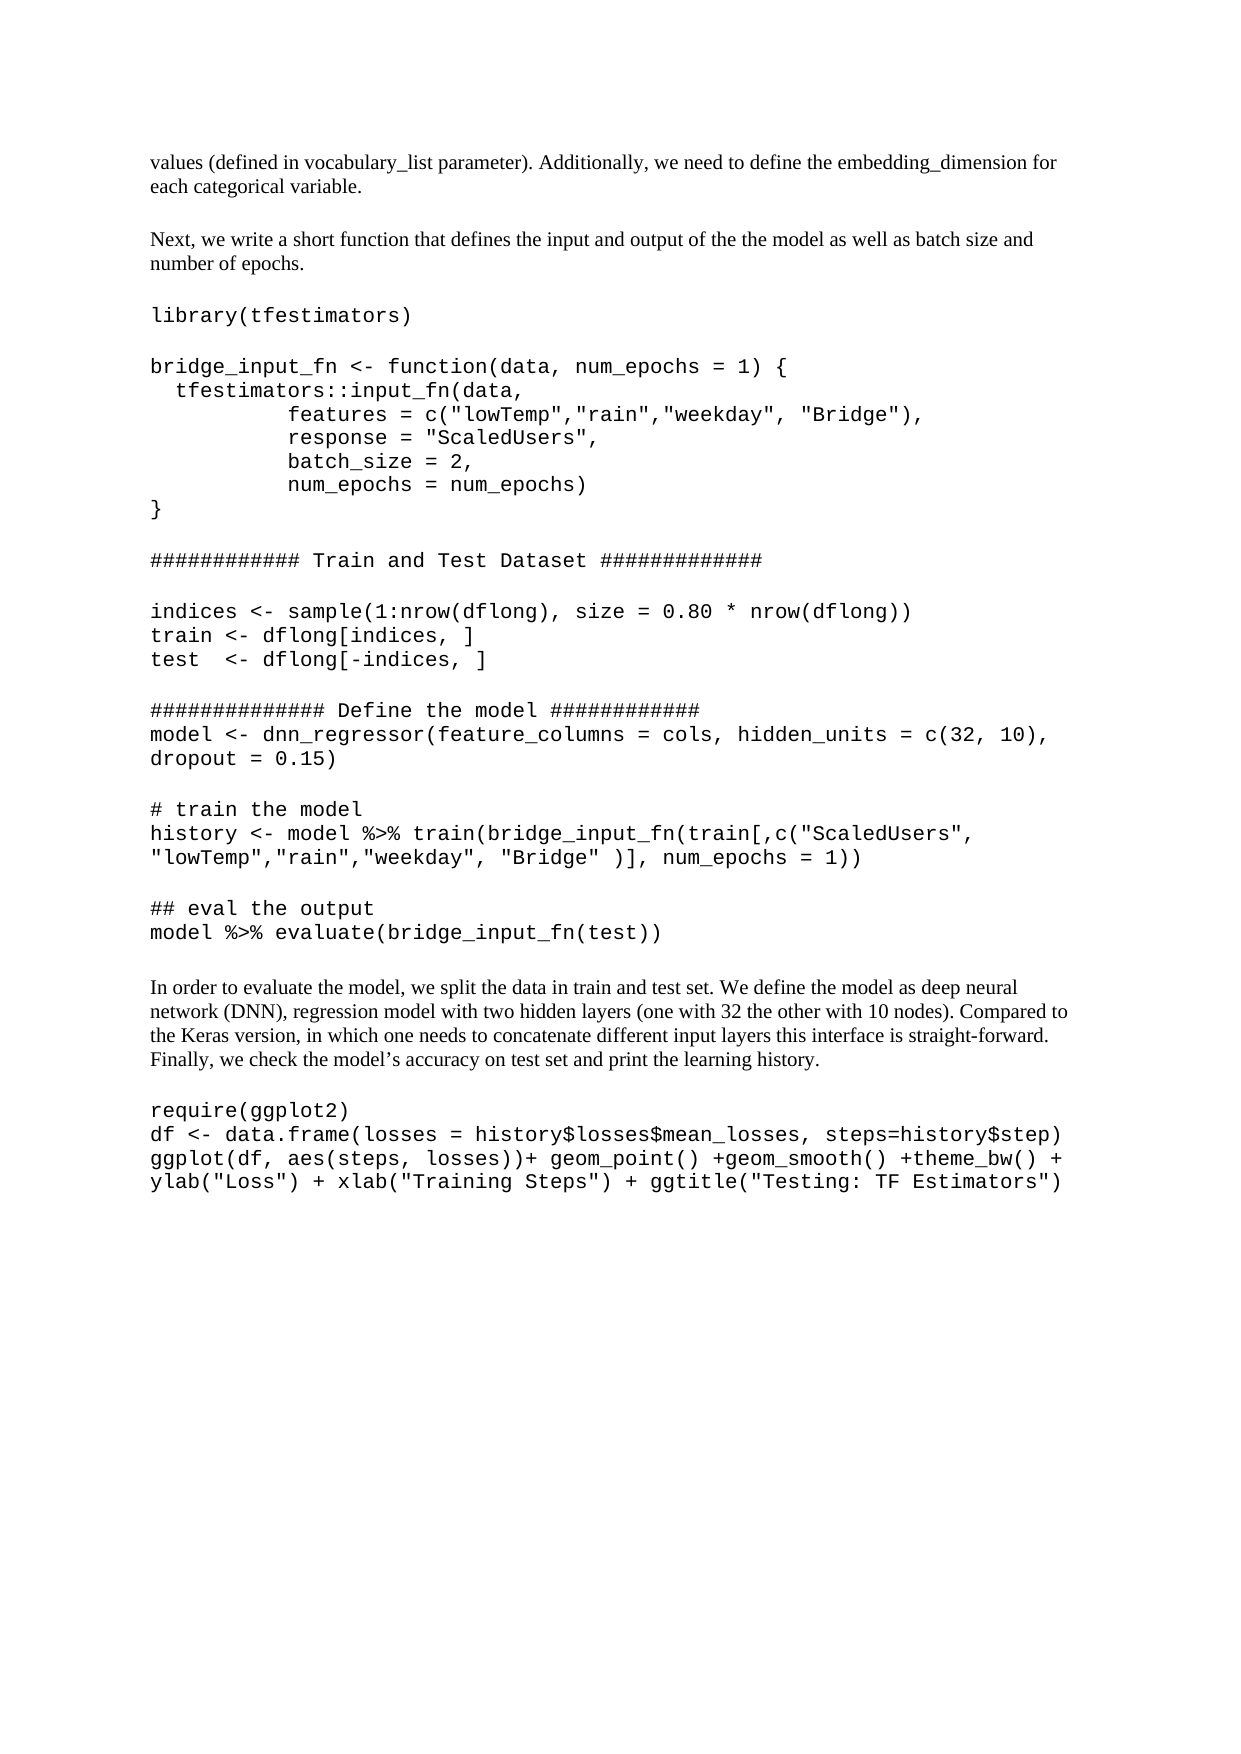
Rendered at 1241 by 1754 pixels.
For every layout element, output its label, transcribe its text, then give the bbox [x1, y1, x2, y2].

text df <- data.frame(losses = history$losses$mean_losses, steps=history$step) [150, 1124, 1090, 1147]
text require(ggplot2) [150, 1100, 1090, 1124]
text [150, 150, 1090, 198]
text ggplot(df, aes(steps, losses))+ geom_point() +geom_smooth() +theme_bw() + ylab("Loss") + xlab("Training Steps") + ggtitle("Testing: TF Estimators") [150, 1147, 1090, 1195]
text library(tfestimators) [150, 304, 1090, 328]
text model <- dnn_regressor(feature_columns = cols, hidden_units = c(32, 10), dropout = 0.15) [150, 724, 1090, 771]
text features = c("lowTemp","rain","weekday", "Bridge"), [150, 403, 1090, 427]
text Next, we write a short function that defines the input and output of the the model as well as batch size and number of epochs. [150, 227, 1090, 275]
text history <- model %>% train(bridge_input_fn(train[,c("ScaledUsers", "lowTemp","rain","weekday", "Bridge" )], num_epochs = 1)) [150, 823, 1090, 870]
text indices <- sample(1:nrow(dflong), size = 0.80 * nrow(dflong)) [150, 601, 1090, 625]
text ## eval the output [150, 898, 1090, 922]
text } [150, 498, 1090, 522]
text num_epochs = num_epochs) [150, 474, 1090, 498]
text # train the model [150, 799, 1090, 823]
text bridge_input_fn <- function(data, num_epochs = 1) { [150, 356, 1090, 380]
text train <- dflong[indices, ] [150, 625, 1090, 649]
text ############ Train and Test Dataset ############# [150, 550, 1090, 573]
text test <- dflong[-indices, ] [150, 649, 1090, 672]
text model %>% evaluate(bridge_input_fn(test)) [150, 922, 1090, 946]
text response = "ScaledUsers", [150, 427, 1090, 451]
text tfestimators::input_fn(data, [150, 380, 1090, 403]
text batch_size = 2, [150, 451, 1090, 474]
text In order to evaluate the model, we split the data in train and test set. We define the model as deep neural network (DNN), regression model with two hidden layers (one with 32 the other with 10 nodes). Compared to the Keras version, in which one needs to concatenate different input layers this interface is straight-forward. Finally, we check the model’s accuracy on test set and print the learning history. [150, 975, 1090, 1071]
text ############## Define the model ############ [150, 700, 1090, 724]
